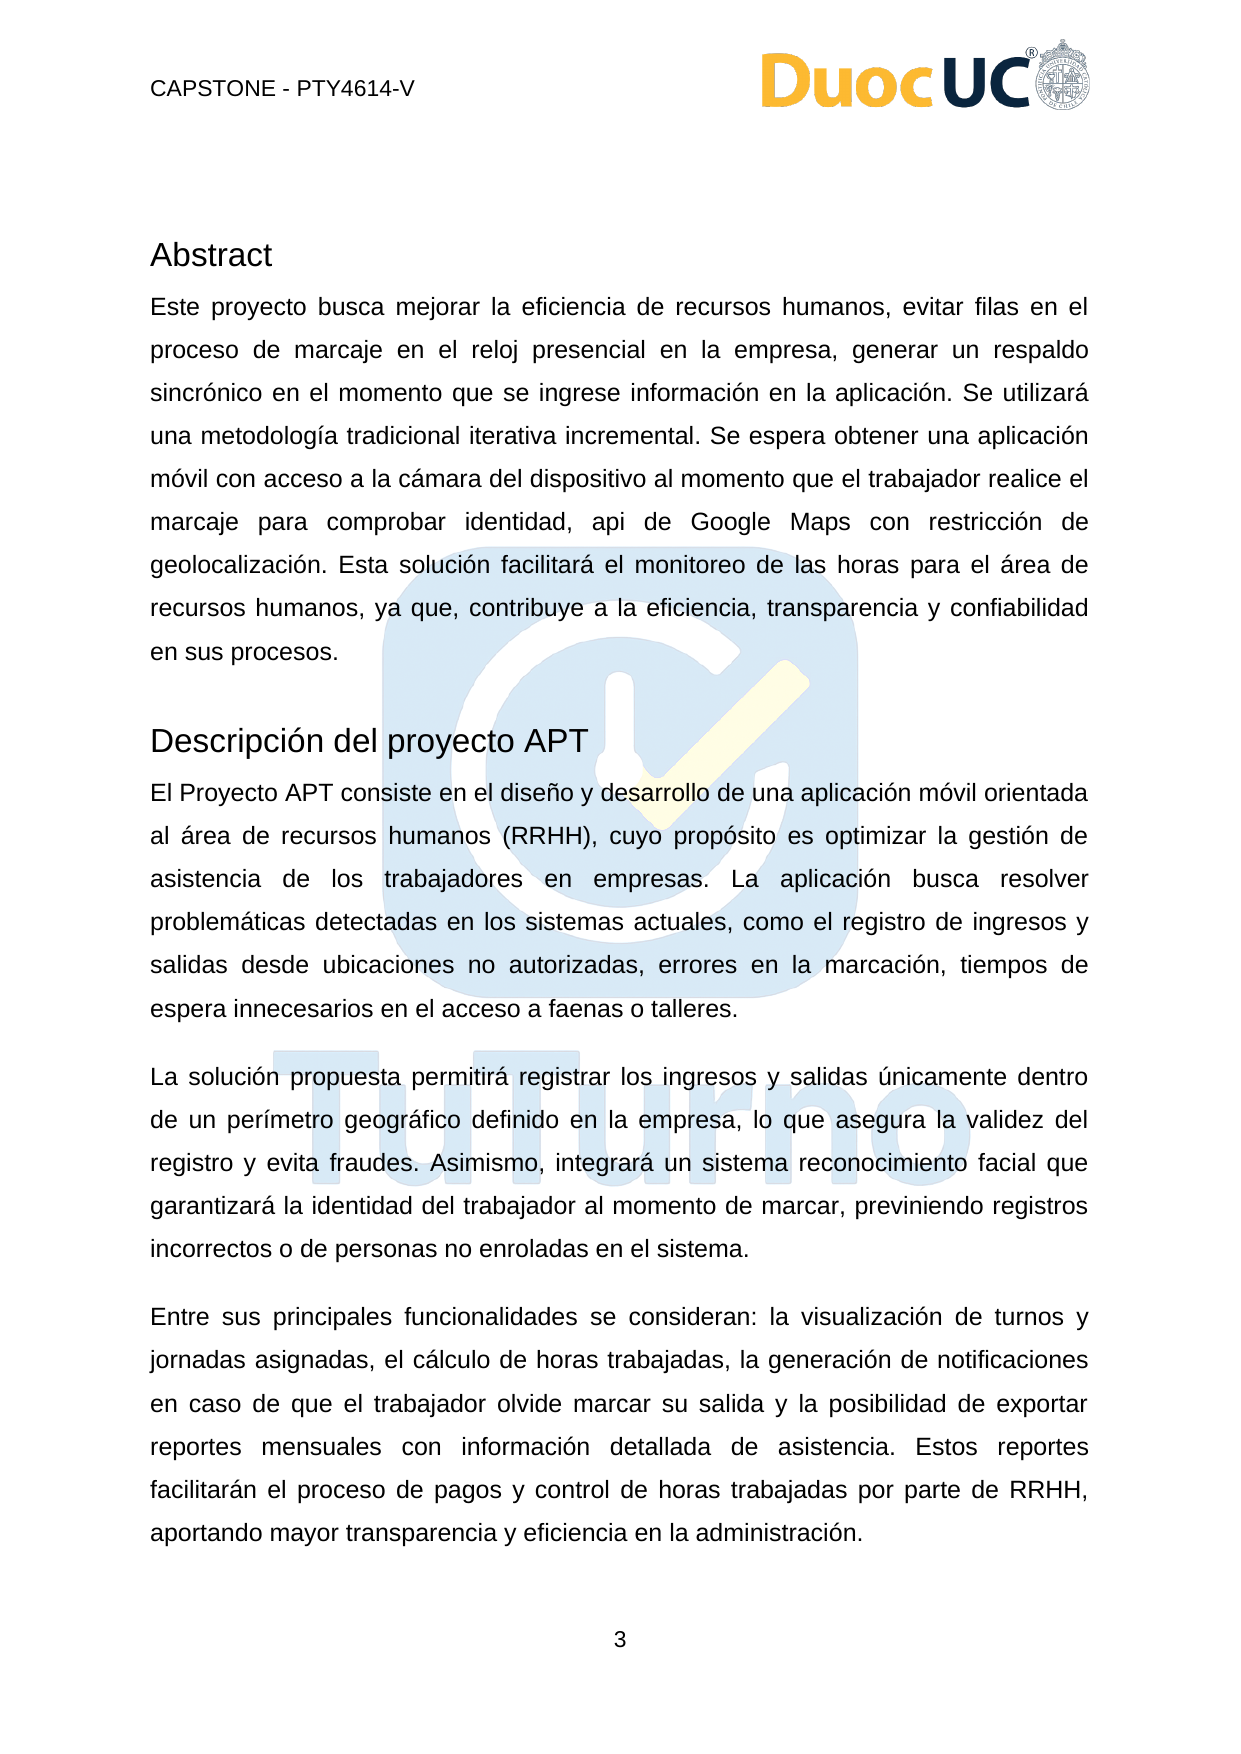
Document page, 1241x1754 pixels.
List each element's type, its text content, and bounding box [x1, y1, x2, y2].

text El Proyecto APT consiste en el diseño y desarrollo de una aplicación móvil orientada al área de recursos humanos (RRHH), cuyo propósito es optimizar la gestión de asistencia de los trabajadores en empresas. La aplicación busca resolver problemáticas detectadas en los sistemas actuales, como el registro de ingresos y salidas desde ubicaciones no autorizadas, errores en la marcación, tiempos de espera innecesarios en el acceso a faenas o talleres. [150, 778, 1090, 1022]
text Entre sus principales funcionalidades se consideran: la visualización de turnos y jornadas asignadas, el cálculo de horas trabajadas, la generación de notificaciones en caso de que el trabajador olvide marcar su salida y la posibilidad de exportar reportes mensuales con información detallada de asistencia. Estos reportes facilitarán el proceso de pagos y control de horas trabajadas por parte de RRHH, aportando mayor transparencia y eficiencia en la administración. [150, 1302, 1090, 1547]
text Este proyecto busca mejorar la eficiencia de recursos humanos, evitar filas en el proceso de marcaje en el reloj presencial en la empresa, generar un respaldo sincrónico en el momento que se ingrese información en la aplicación. Se utilizará una metodología tradicional iterativa incremental. Se espera obtener una aplicación móvil con acceso a la cámara del dispositivo al momento que el trabajador realice el marcaje para comprobar identidad, api de Google Maps con restricción de geolocalización. Esta solución facilitará el monitoreo de las horas para el área de recursos humanos, ya que, contribuye a la eficiencia, transparencia y confiabilidad en sus procesos. [150, 291, 1090, 665]
subtitle Abstract [150, 235, 1090, 273]
subtitle Descripción del proyecto APT [150, 721, 1090, 760]
text La solución propuesta permitirá registrar los ingresos y salidas únicamente dentro de un perímetro geográfico definido en la empresa, lo que asegura la validez del registro y evita fraudes. Asimismo, integrará un sistema reconocimiento facial que garantizará la identidad del trabajador al momento de marcar, previniendo registros incorrectos o de personas no enroladas en el sistema. [150, 1062, 1090, 1263]
picture [762, 39, 1090, 110]
